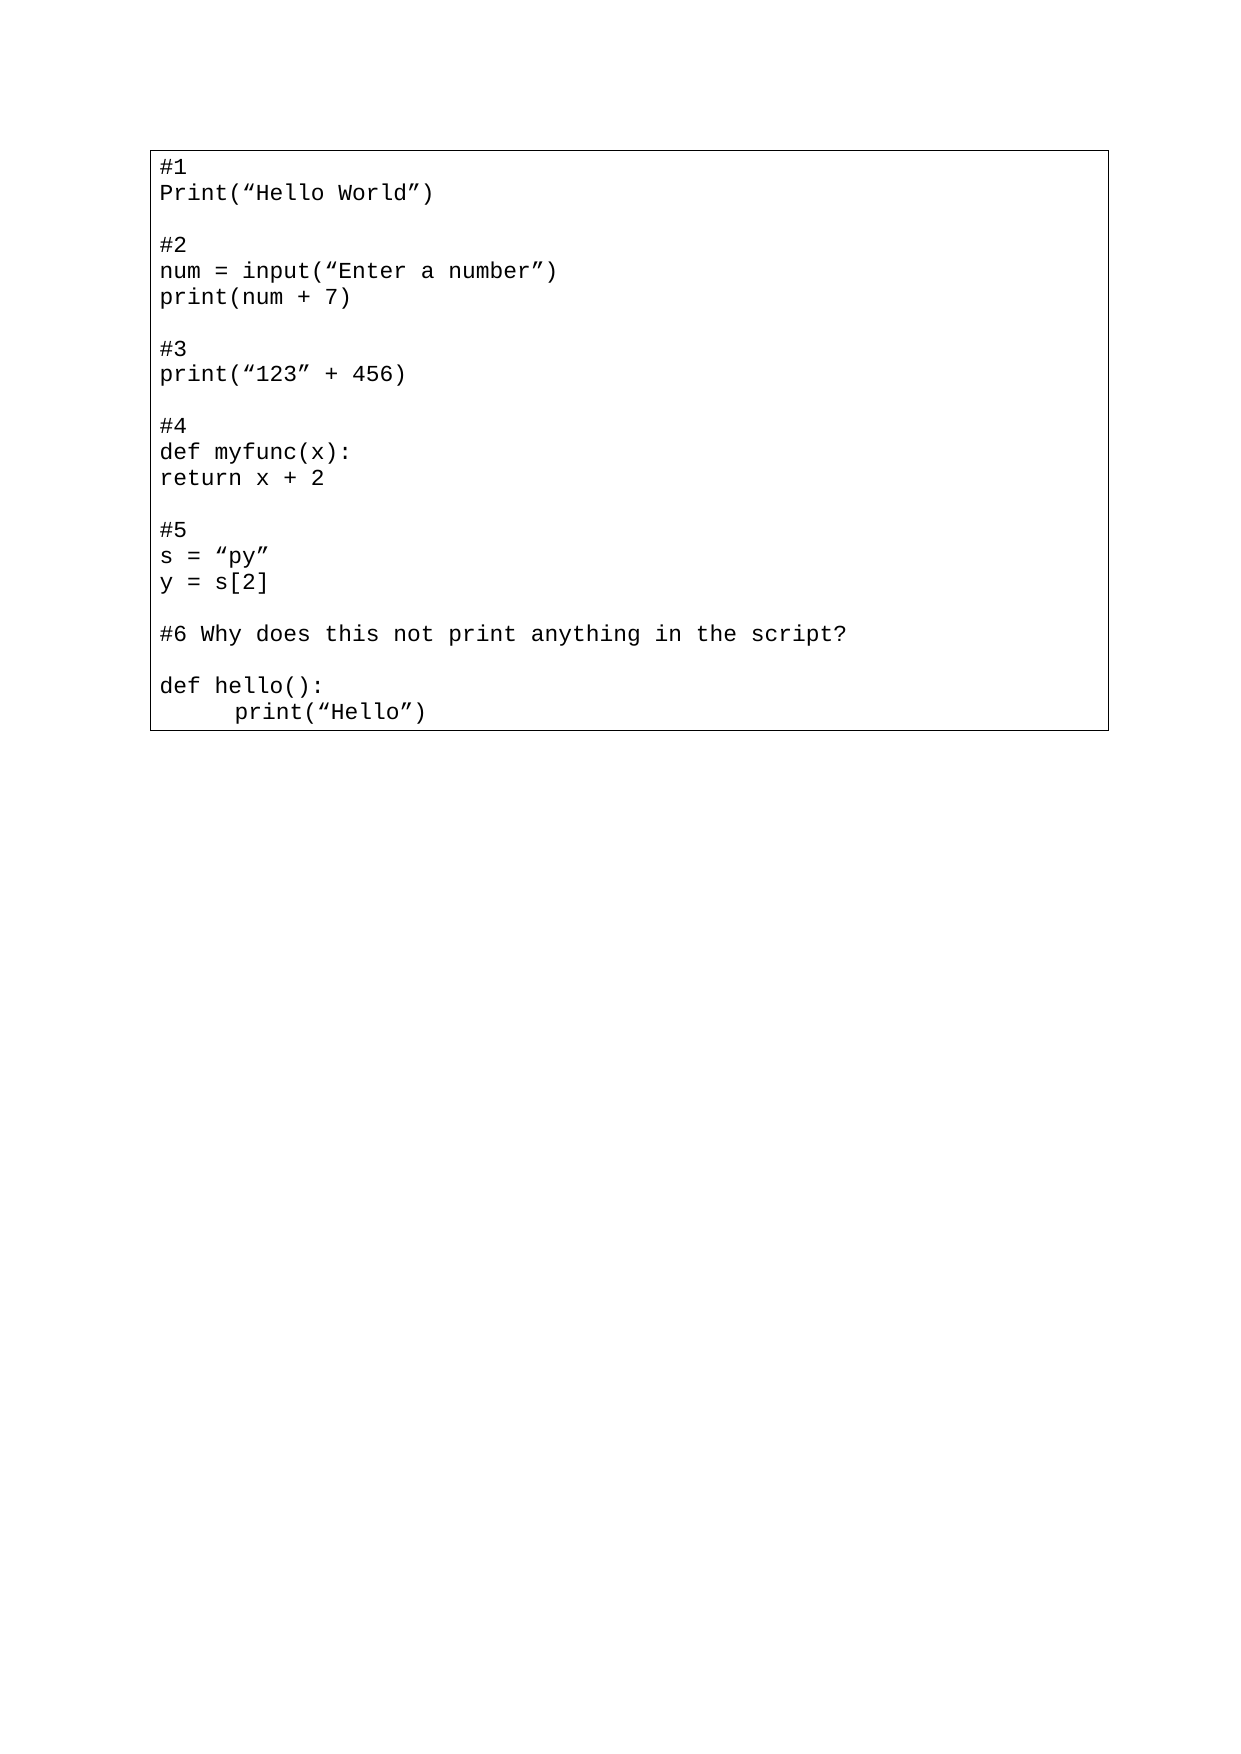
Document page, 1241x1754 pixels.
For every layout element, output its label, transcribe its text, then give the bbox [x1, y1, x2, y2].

text def hello(): [159, 674, 1099, 700]
text y = s[2] [159, 570, 1099, 596]
text print(num + 7) [159, 285, 1099, 311]
text #3 [159, 337, 1099, 363]
text #4 [159, 415, 1099, 441]
text return x + 2 [159, 467, 1099, 492]
text #1 [151, 153, 1108, 181]
text s = “py” [159, 544, 1099, 570]
text #6 Why does this not print anything in the script? [159, 622, 1099, 648]
text print(“Hello”) [151, 700, 1108, 728]
text num = input(“Enter a number”) [159, 259, 1099, 285]
text #2 [159, 233, 1099, 259]
text Print(“Hello World”) [159, 181, 1099, 207]
text def myfunc(x): [159, 441, 1099, 467]
text #5 [159, 518, 1099, 544]
text print(“123” + 456) [159, 363, 1099, 389]
